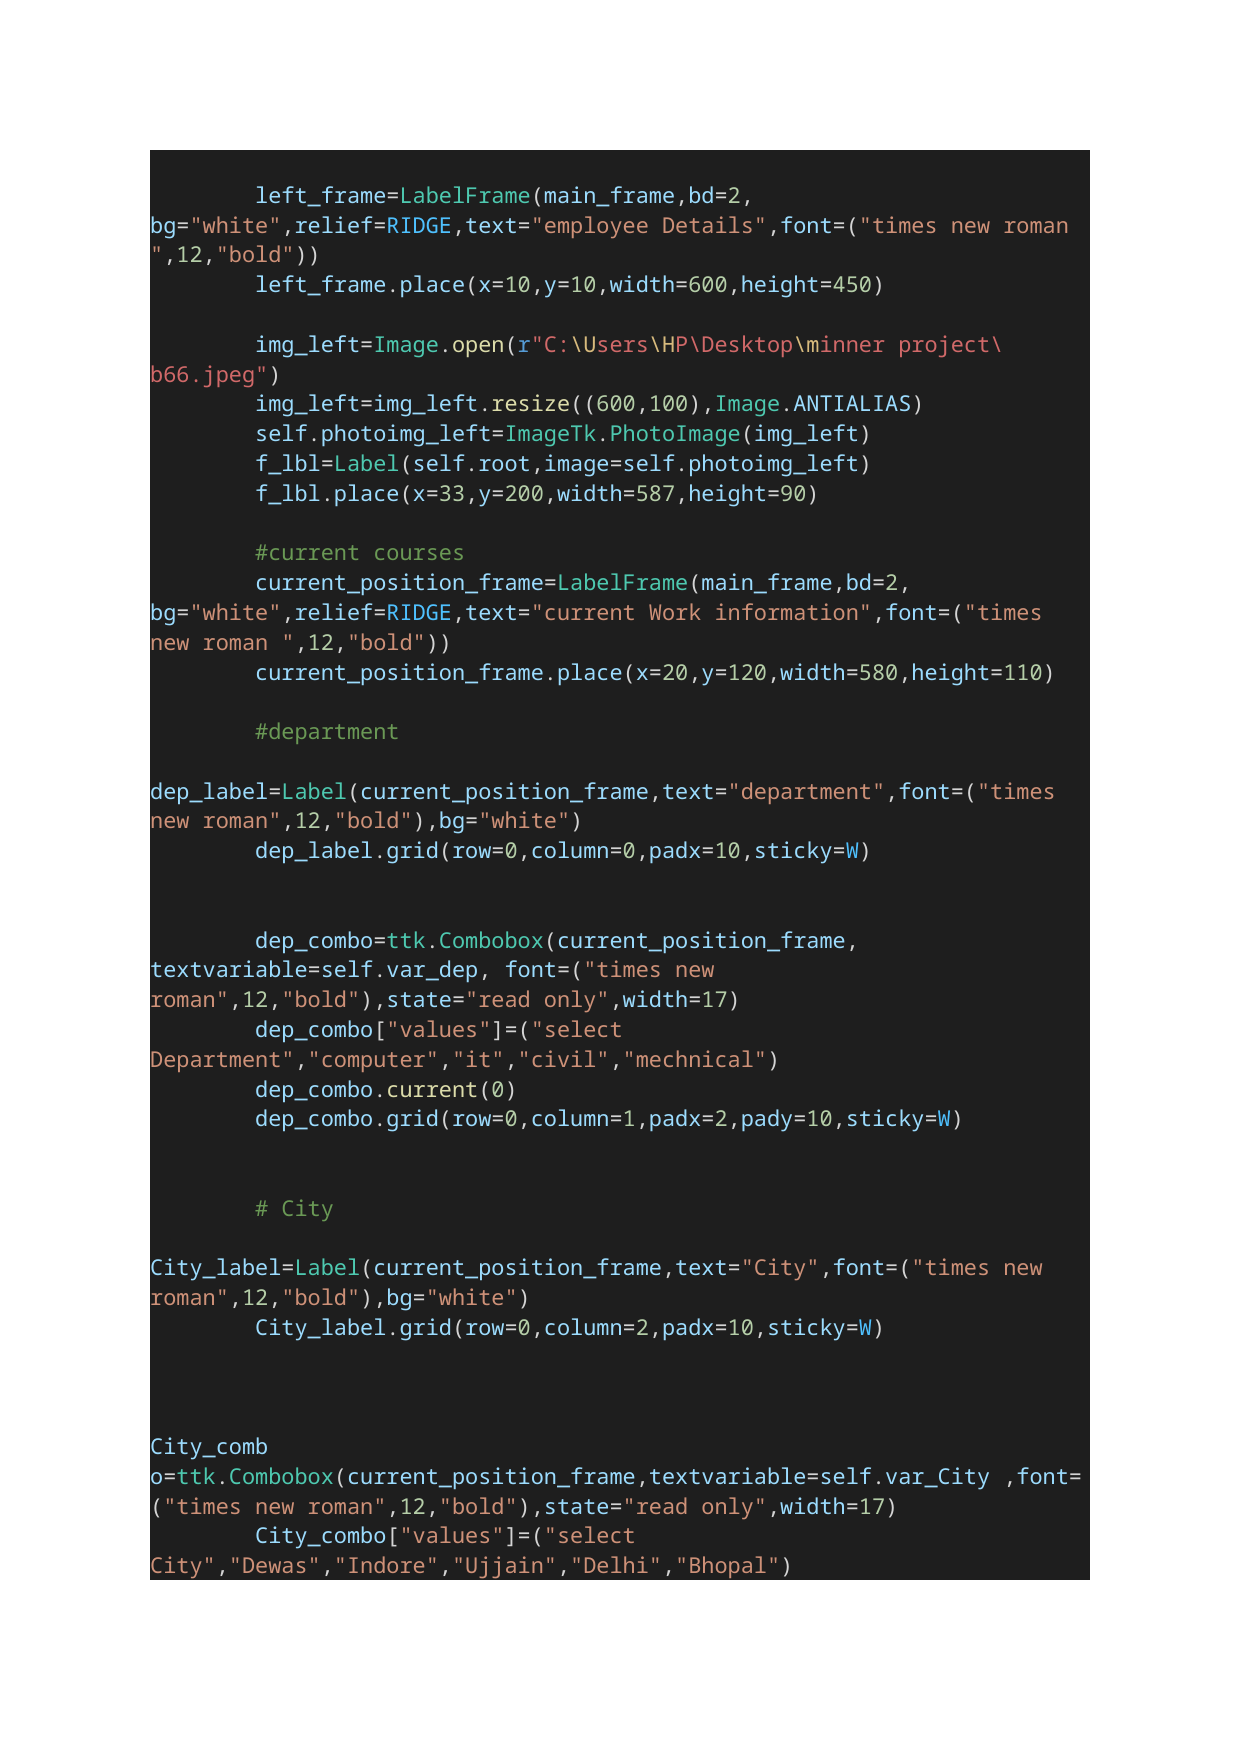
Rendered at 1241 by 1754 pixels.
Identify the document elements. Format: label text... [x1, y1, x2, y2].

text City_combo["values"]=("select City","Dewas","Indore","Ujjain","Delhi","Bhopal") [150, 1520, 1090, 1580]
text dep_combo["values"]=("select Department","computer","it","civil","mechnical") [150, 1014, 1090, 1073]
text # City [150, 1193, 1090, 1222]
text dep_label.grid(row=0,column=0,padx=10,sticky=W) [150, 835, 1090, 865]
text dep_label=Label(current_position_frame,text="department",font=("times new roman",12,"bold"),bg="white") [150, 746, 1090, 835]
text left_frame.place(x=10,y=10,width=600,height=450) [150, 269, 1090, 299]
text dep_combo=ttk.Combobox(current_position_frame, textvariable=self.var_dep, font=("times new roman",12,"bold"),state="read only",width=17) [150, 924, 1090, 1014]
text current_position_frame=LabelFrame(main_frame,bd=2, bg="white",relief=RIDGE,text="current Work information",font=("times new roman ",12,"bold")) [150, 567, 1090, 656]
text dep_combo.current(0) [150, 1073, 1090, 1103]
text left_frame=LabelFrame(main_frame,bd=2, bg="white",relief=RIDGE,text="employee Details",font=("times new roman ",12,"bold")) [150, 180, 1090, 269]
text City_combo=ttk.Combobox(current_position_frame,textvariable=self.var_City ,font=("times new roman",12,"bold"),state="read only",width=17) [150, 1401, 1090, 1520]
text City_label.grid(row=0,column=2,padx=10,sticky=W) [150, 1312, 1090, 1342]
text #current courses [150, 537, 1090, 567]
text img_left=img_left.resize((600,100),Image.ANTIALIAS) [150, 388, 1090, 418]
text City_label=Label(current_position_frame,text="City",font=("times new roman",12,"bold"),bg="white") [150, 1222, 1090, 1312]
text self.photoimg_left=ImageTk.PhotoImage(img_left) [150, 418, 1090, 448]
text current_position_frame.place(x=20,y=120,width=580,height=110) [150, 656, 1090, 686]
text f_lbl.place(x=33,y=200,width=587,height=90) [150, 478, 1090, 507]
text f_lbl=Label(self.root,image=self.photoimg_left) [150, 448, 1090, 478]
text img_left=Image.open(r"C:\Users\HP\Desktop\minner project\b66.jpeg") [150, 329, 1090, 388]
text dep_combo.grid(row=0,column=1,padx=2,pady=10,sticky=W) [150, 1103, 1090, 1133]
text #department [150, 716, 1090, 746]
